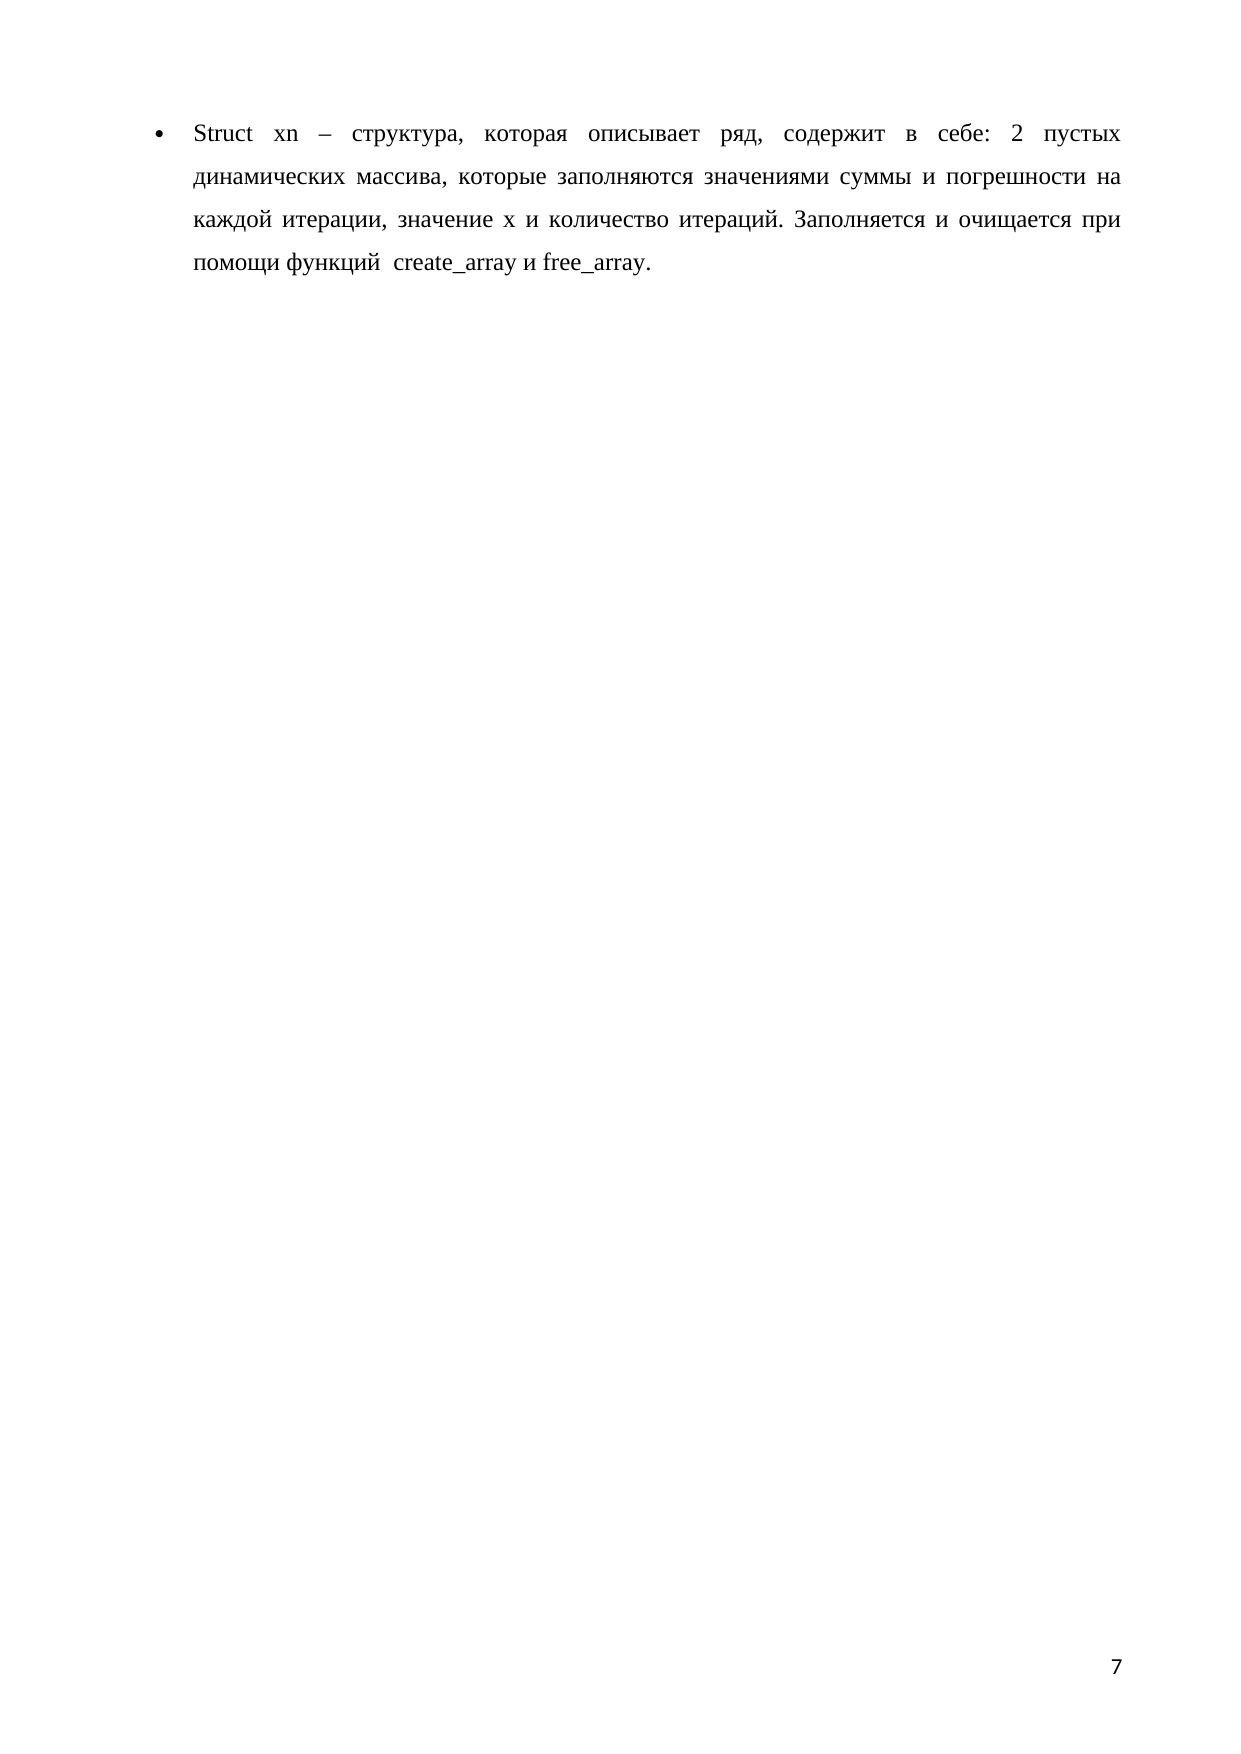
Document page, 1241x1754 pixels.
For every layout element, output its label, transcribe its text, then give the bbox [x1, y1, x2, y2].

list Struct xn – структура, которая описывает ряд, содержит в себе: 2 пустых динамических массива, которые заполняются значениями суммы и погрешности на каждой итерации, значение х и количество итераций. Заполняется и очищается при помощи функций create_array и free_array. [156, 118, 1122, 276]
